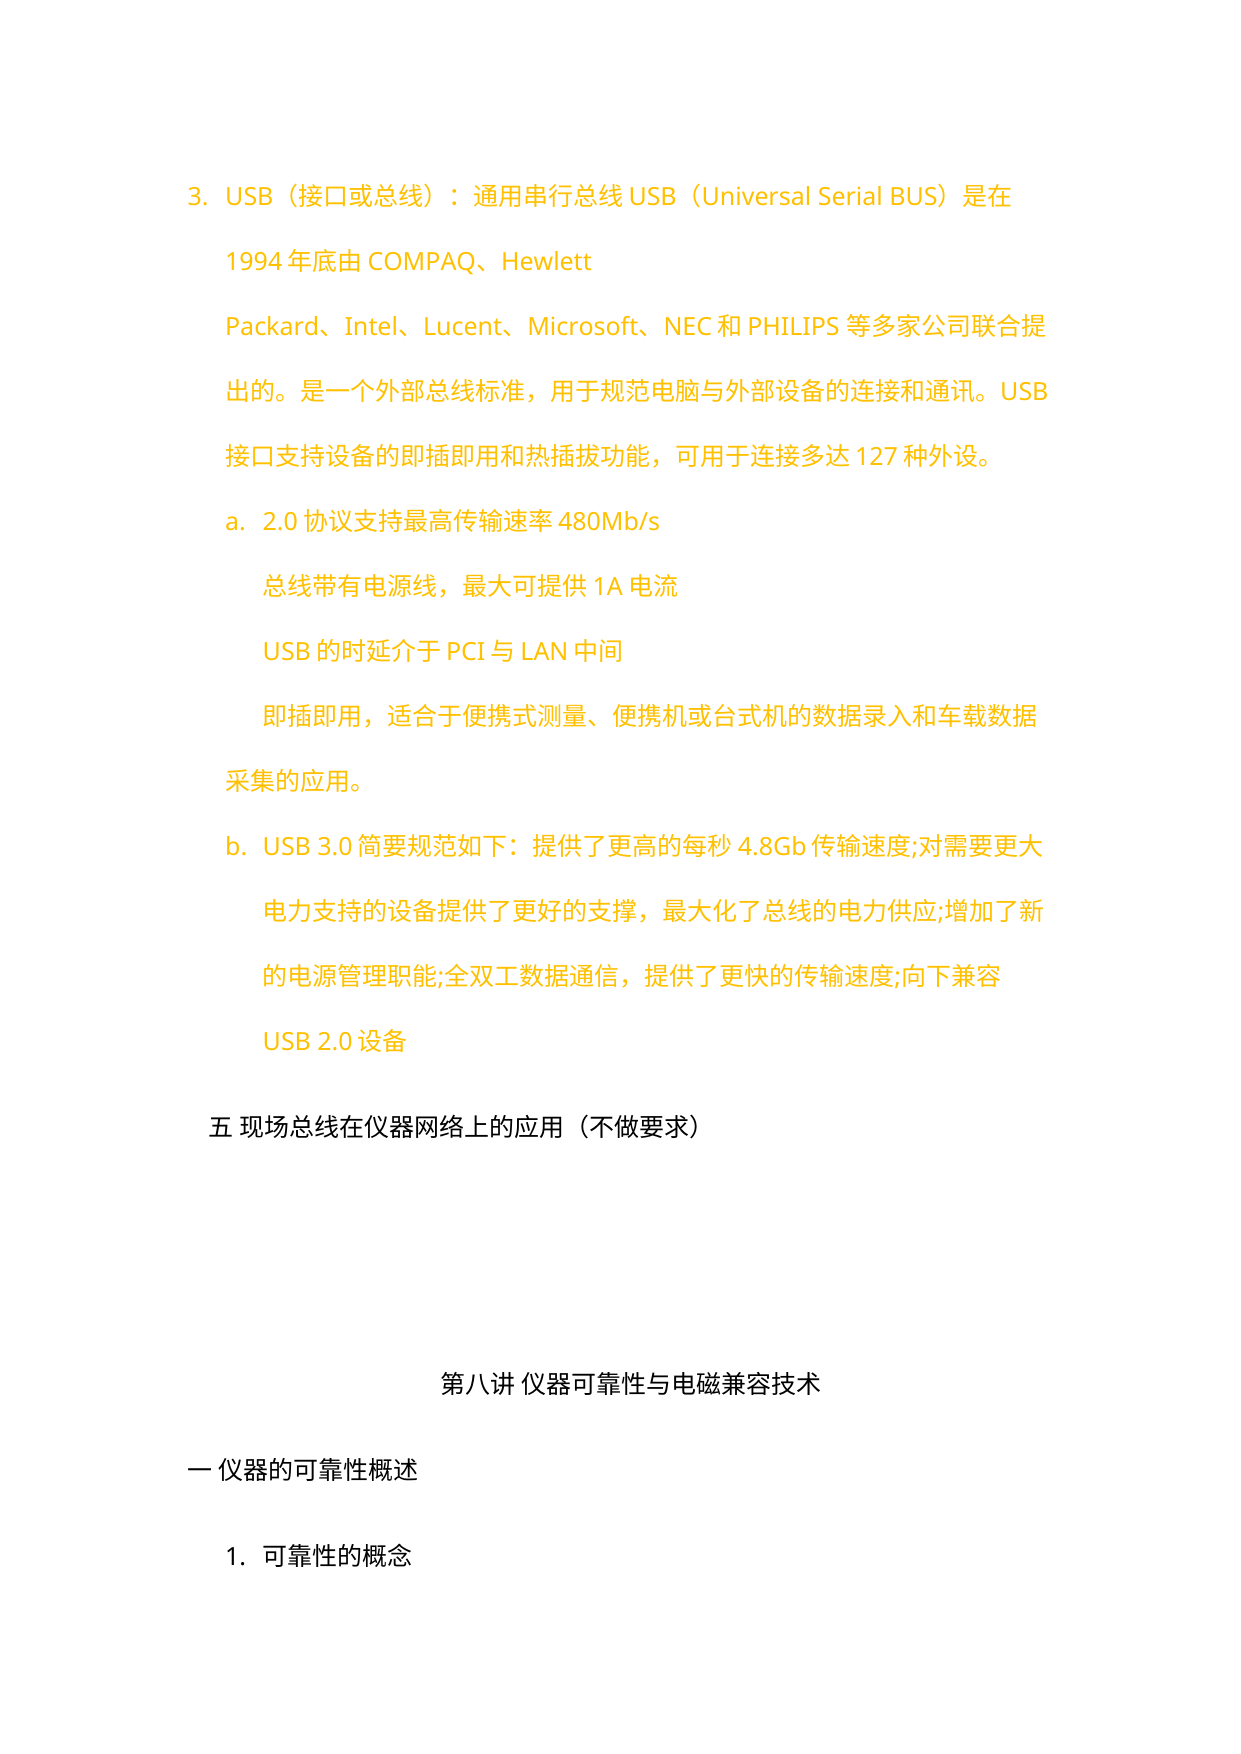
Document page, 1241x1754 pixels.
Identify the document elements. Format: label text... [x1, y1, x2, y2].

list 2.0协议支持最高传输速率480Mb/s [225, 487, 1053, 552]
text 一 仪器的可靠性概述 [187, 1436, 1053, 1501]
list USB 3.0简要规范如下：提供了更高的每秒4.8Gb传输速度;对需要更大电力支持的设备提供了更好的支撑，最大化了总线的电力供应;增加了新的电源管理职能;全双工数据通信，提供了更快的传输速度;向下兼容USB 2.0设备 [225, 812, 1053, 1072]
list USB的时延介于PCI与LAN中间 [225, 617, 1053, 682]
list USB（接口或总线）：通用串行总线USB（Universal Serial BUS）是在1994年底由COMPAQ、Hewlett Packard、Intel、Lucent、Microsoft、NEC和PHILIPS 等多家公司联合提出的。是一个外部总线标准，用于规范电脑与外部设备的连接和通讯。USB接口支持设备的即插即用和热插拔功能，可用于连接多达127种外设。 [187, 162, 1053, 487]
list 可靠性的概念 [225, 1522, 1053, 1587]
list 总线带有电源线，最大可提供1A电流 [225, 552, 1053, 617]
text 五 现场总线在仪器网络上的应用（不做要求） [187, 1093, 1053, 1158]
text 第八讲 仪器可靠性与电磁兼容技术 [187, 1350, 1053, 1415]
list 即插即用，适合于便携式测量、便携机或台式机的数据录入和车载数据采集的应用。 [225, 682, 1053, 812]
